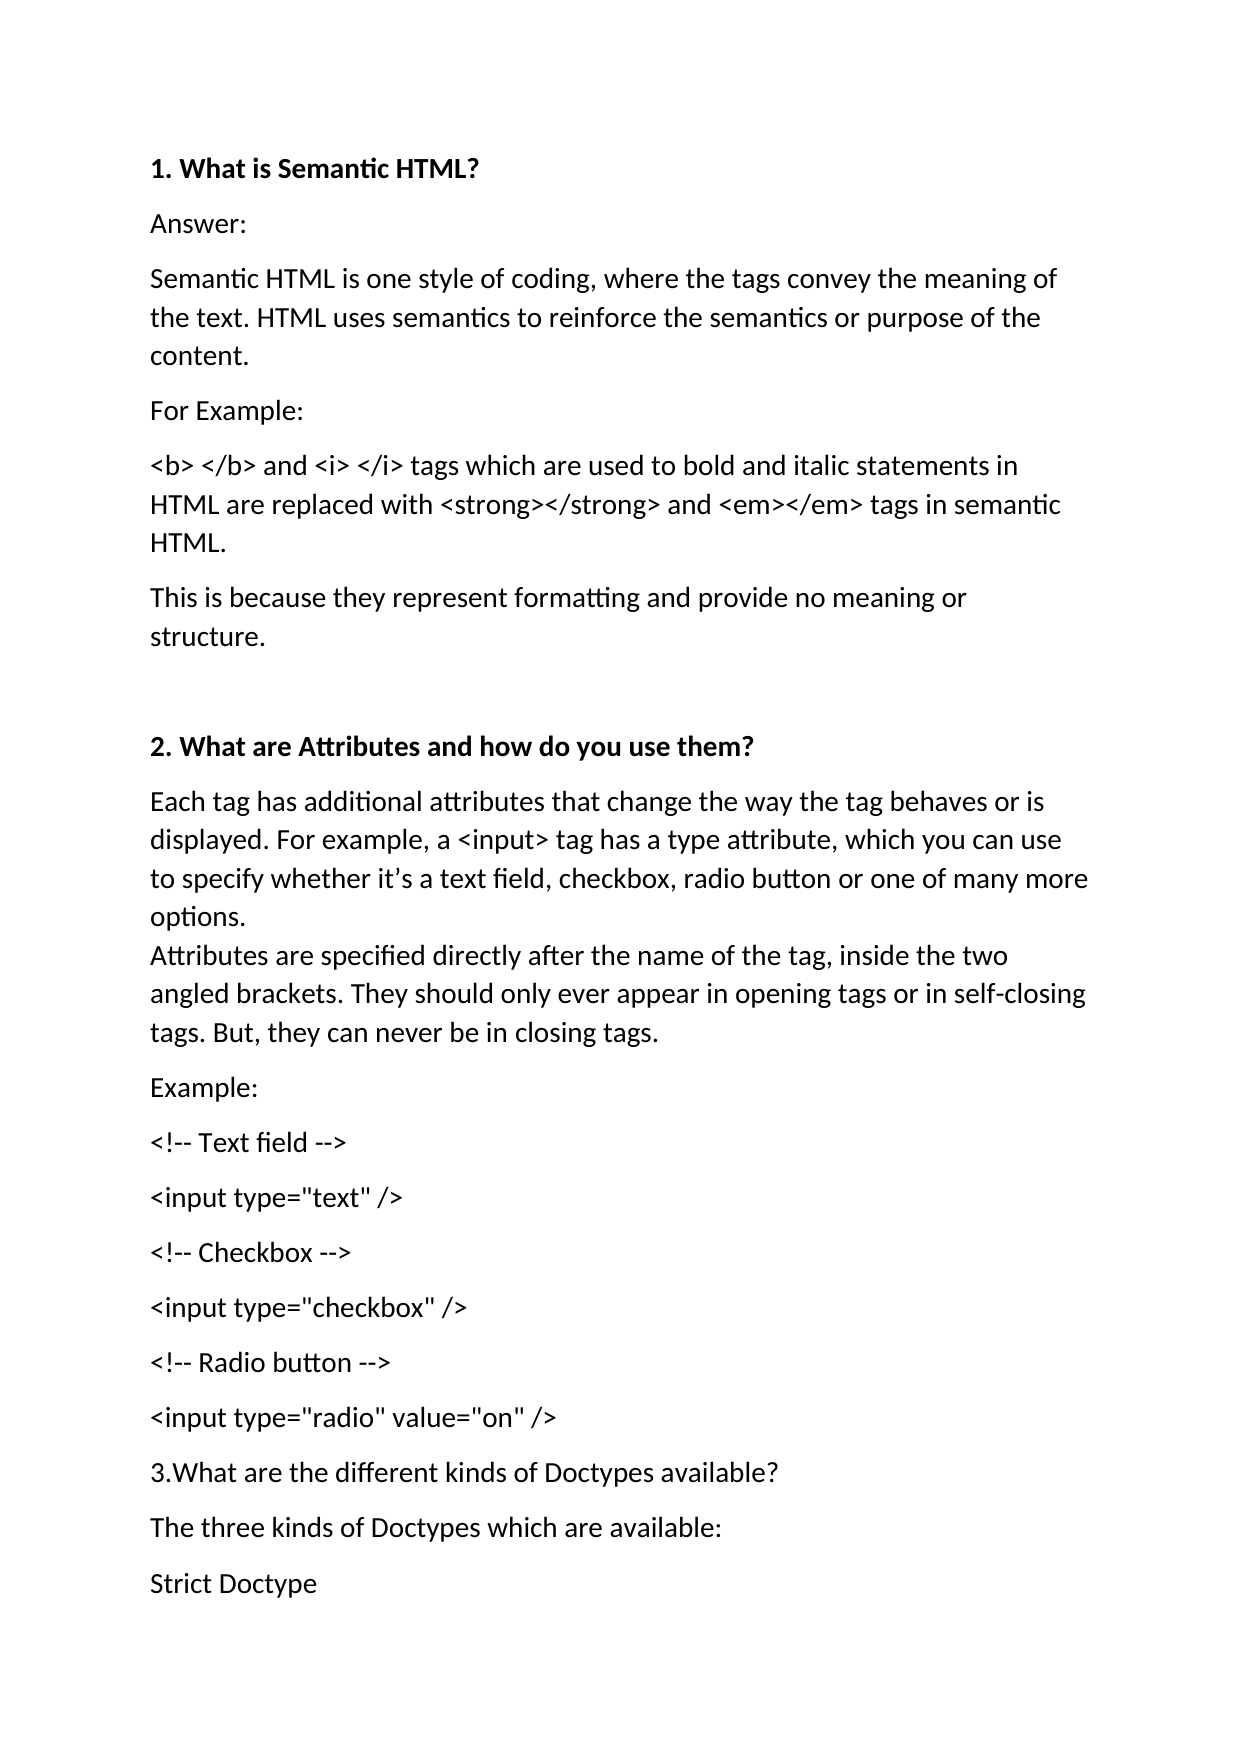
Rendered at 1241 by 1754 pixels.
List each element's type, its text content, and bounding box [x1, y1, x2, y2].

text <!-- Text field --> [150, 1124, 1090, 1159]
text The three kinds of Doctypes which are available: [150, 1509, 1090, 1545]
text <input type="text" /> [150, 1179, 1090, 1214]
text Each tag has additional attributes that change the way the tag behaves or is displayed. For example, a <input> tag has a type attribute, which you can use to specify whether it’s a text field, checkbox, radio button or one of many more options. Attributes are specified directly after the name of the tag, inside the two angled brackets. They should only ever appear in opening tags or in self-closing tags. But, they can never be in closing tags. [150, 783, 1090, 1049]
text Strict Doctype [150, 1565, 1090, 1600]
text <!-- Radio button --> [150, 1344, 1090, 1380]
text 3.What are the different kinds of Doctypes available? [150, 1454, 1090, 1490]
text <b> </b> and <i> </i> tags which are used to bold and italic statements in HTML are replaced with <strong></strong> and <em></em> tags in semantic HTML. [150, 447, 1090, 560]
text For Example: [150, 392, 1090, 428]
text <!-- Checkbox --> [150, 1234, 1090, 1270]
text Semantic HTML is one style of coding, where the tags convey the meaning of the text. HTML uses semantics to reinforce the semantics or purpose of the content. [150, 260, 1090, 373]
text 1. What is Semantic HTML? [150, 150, 1090, 186]
text Example: [150, 1069, 1090, 1104]
text This is because they represent formatting and provide no meaning or structure. [150, 579, 1090, 653]
text <input type="checkbox" /> [150, 1289, 1090, 1325]
text Answer: [150, 205, 1090, 241]
text <input type="radio" value="on" /> [150, 1399, 1090, 1435]
text 2. What are Attributes and how do you use them? [150, 728, 1090, 763]
